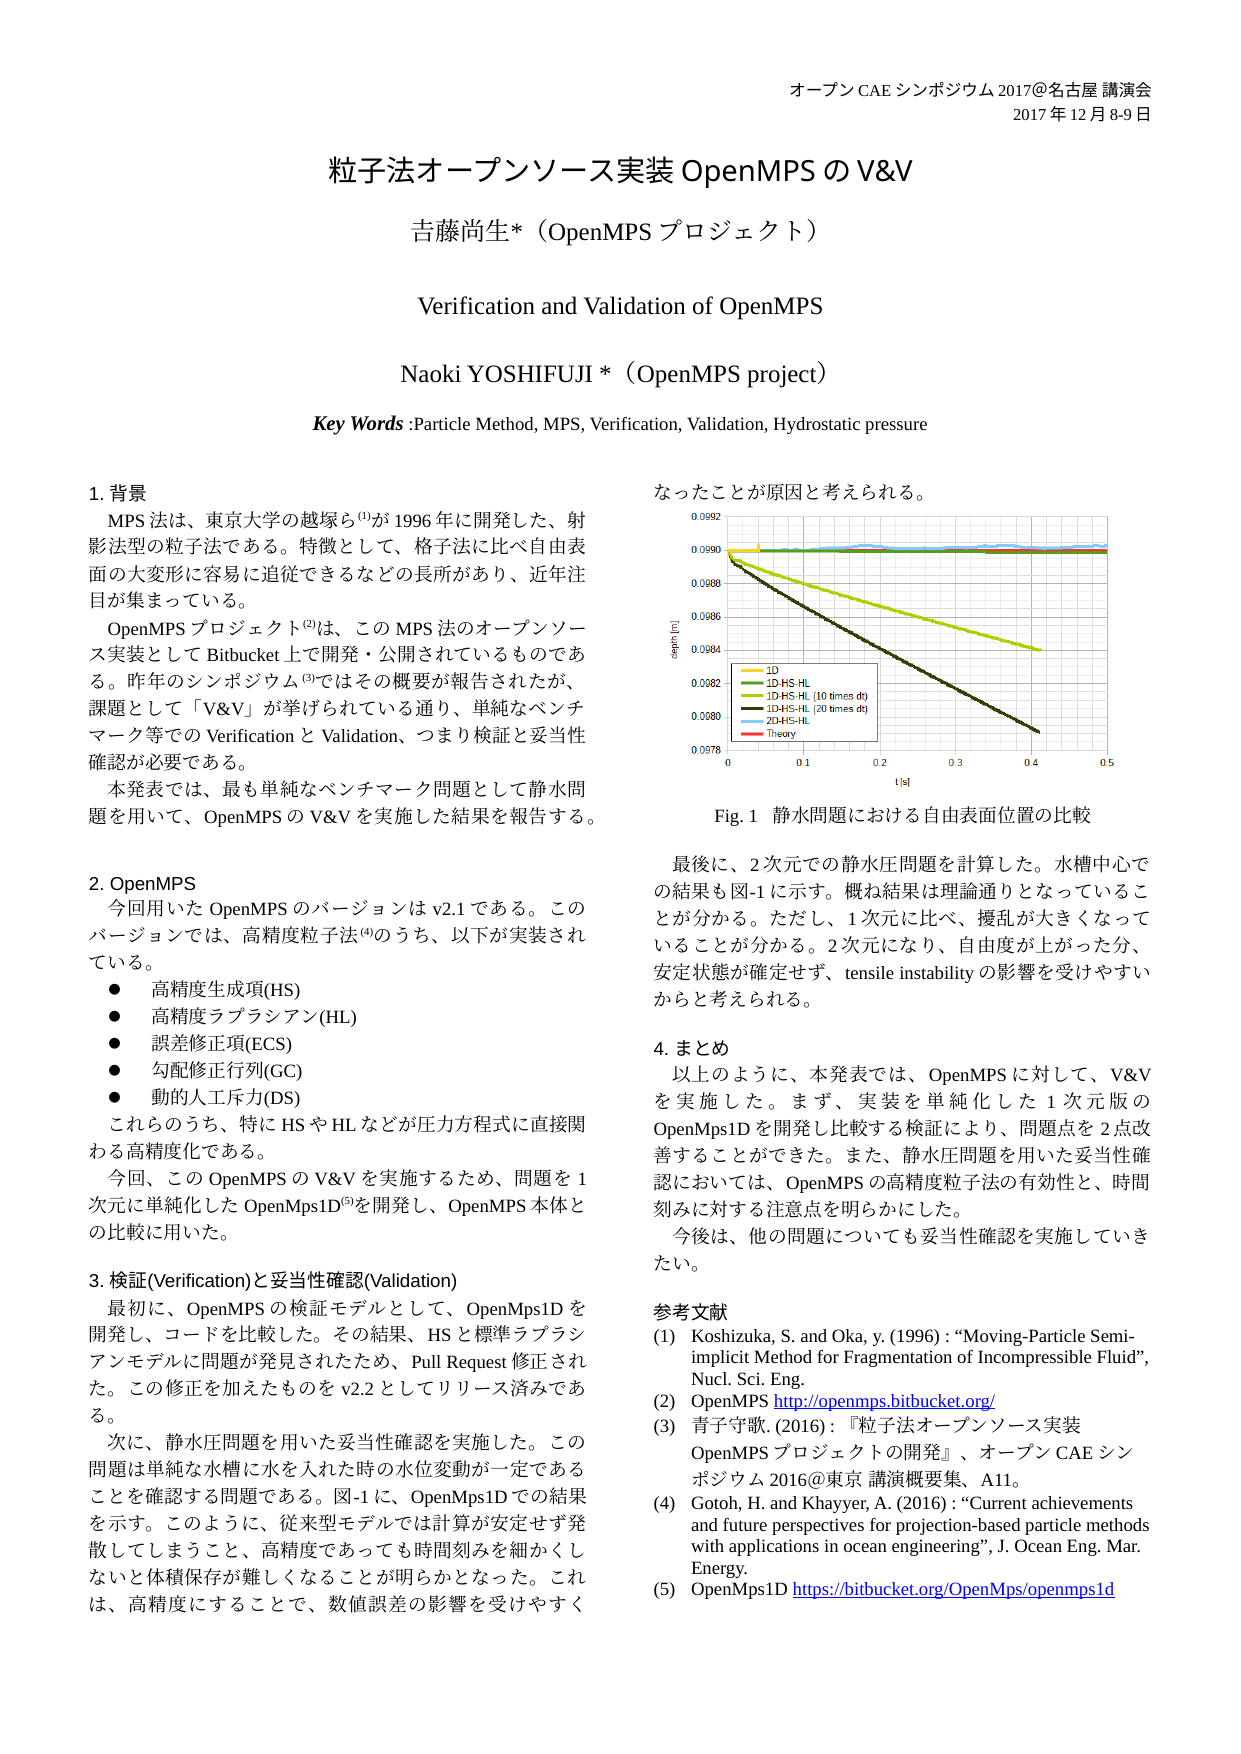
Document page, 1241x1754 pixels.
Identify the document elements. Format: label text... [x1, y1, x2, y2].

text 4. まとめ [653, 1033, 1152, 1060]
list Koshizuka, S. and Oka, y. (1996) : “Moving-Particle Semi-implicit Method for Fragmentation of Incompressible Fluid”, Nucl. Sci. Eng. [653, 1325, 1152, 1389]
list 誤差修正項(ECS) [107, 1029, 587, 1056]
text 今回用いたOpenMPSのバージョンはv2.1である。このバージョンでは、高精度粒子法(4)のうち、以下が実装されている。 [89, 894, 587, 975]
picture [653, 505, 1123, 802]
text 粒子法オープンソース実装OpenMPSのV&V [177, 148, 1063, 190]
text これらのうち、特にHSやHLなどが圧力方程式に直接関わる高精度化である。 [89, 1110, 587, 1164]
table_header Naoki YOSHIFUJI *（OpenMPS project） [399, 354, 843, 389]
text Fig. 1 静水問題における自由表面位置の比較 [653, 801, 1152, 828]
text 本発表では、最も単純なベンチマーク問題として静水問題を用いて、OpenMPSのV&Vを実施した結果を報告する。 [89, 775, 587, 851]
text 3. 検証(Verification)と妥当性確認(Validation) [89, 1266, 587, 1293]
text OpenMPSプロジェクト(2)は、このMPS法のオープンソース実装としてBitbucket上で開発・公開されているものである。昨年のシンポジウム(3)ではその概要が報告されたが、課題として「V&V」が挙げられている通り、単純なベンチマーク等でのVerificationとValidation、つまり検証と妥当性確認が必要である。 [89, 613, 587, 775]
text 参考文献 [653, 1298, 1152, 1325]
list Gotoh, H. and Khayyer, A. (2016) : “Current achievements and future perspectives for projection-based particle methods with applications in ocean engineering”, J. Ocean Eng. Mar. Energy. [653, 1492, 1152, 1578]
text MPS法は、東京大学の越塚ら(1)が1996年に開発した、射影法型の粒子法である。特徴として、格子法に比べ自由表面の大変形に容易に追従できるなどの長所があり、近年注目が集まっている。 [89, 505, 587, 613]
text 2. OpenMPS [89, 872, 587, 894]
table_header 𠮷藤尚生*（OpenMPSプロジェクト） [399, 212, 843, 248]
text 最後に、2次元での静水圧問題を計算した。水槽中心での結果も図-1に示す。概ね結果は理論通りとなっていることが分かる。ただし、1次元に比べ、擾乱が大きくなっていることが分かる。2次元になり、自由度が上がった分、安定状態が確定せず、tensile instabilityの影響を受けやすいからと考えられる。 [653, 850, 1152, 1012]
text 最初に、OpenMPSの検証モデルとして、OpenMps1Dを開発し、コードを比較した。その結果、HSと標準ラプラシアンモデルに問題が発見されたため、Pull Request修正された。この修正を加えたものをv2.2としてリリース済みである。 [89, 1293, 587, 1428]
list 勾配修正行列(GC) [107, 1056, 587, 1083]
text 次に、静水圧問題を用いた妥当性確認を実施した。この問題は単純な水槽に水を入れた時の水位変動が一定であることを確認する問題である。図-1に、OpenMps1Dでの結果を示す。このように、従来型モデルでは計算が安定せず発散してしまうこと、高精度であっても時間刻みを細かくしないと体積保存が難しくなることが明らかとなった。これは、高精度にすることで、数値誤差の影響を受けやすくなったことが原因と考えられる。 [89, 1428, 587, 1617]
list 高精度ラプラシアン(HL) [107, 1002, 587, 1029]
list 高精度生成項(HS) [107, 975, 587, 1002]
text 以上のように、本発表では、OpenMPSに対して、V&Vを実施した。まず、実装を単純化した1次元版のOpenMps1Dを開発し比較する検証により、問題点を2点改善することができた。また、静水圧問題を用いた妥当性確認においては、OpenMPSの高精度粒子法の有効性と、時間刻みに対する注意点を明らかにした。 [653, 1060, 1152, 1222]
text 今後は、他の問題についても妥当性確認を実施していきたい。 [653, 1222, 1152, 1276]
list OpenMps1D https://bitbucket.org/OpenMps/openmps1d [653, 1578, 1152, 1600]
text 今回、このOpenMPSのV&Vを実施するため、問題を1次元に単純化したOpenMps1D(5)を開発し、OpenMPS本体との比較に用いた。 [89, 1164, 587, 1244]
list 動的人工斥力(DS) [107, 1083, 587, 1110]
text Key Words :Particle Method, MPS, Verification, Validation, Hydrostatic pressure [177, 411, 1063, 457]
list 青子守歌. (2016) : 『粒子法オープンソース実装OpenMPSプロジェクトの開発』、オープンCAEシンポジウム2016＠東京 講演概要集、A11。 [653, 1411, 1152, 1492]
list OpenMPS http://openmps.bitbucket.org/ [653, 1389, 1152, 1411]
text Verification and Validation of OpenMPS [177, 291, 1063, 319]
text 1. 背景 [89, 478, 587, 505]
